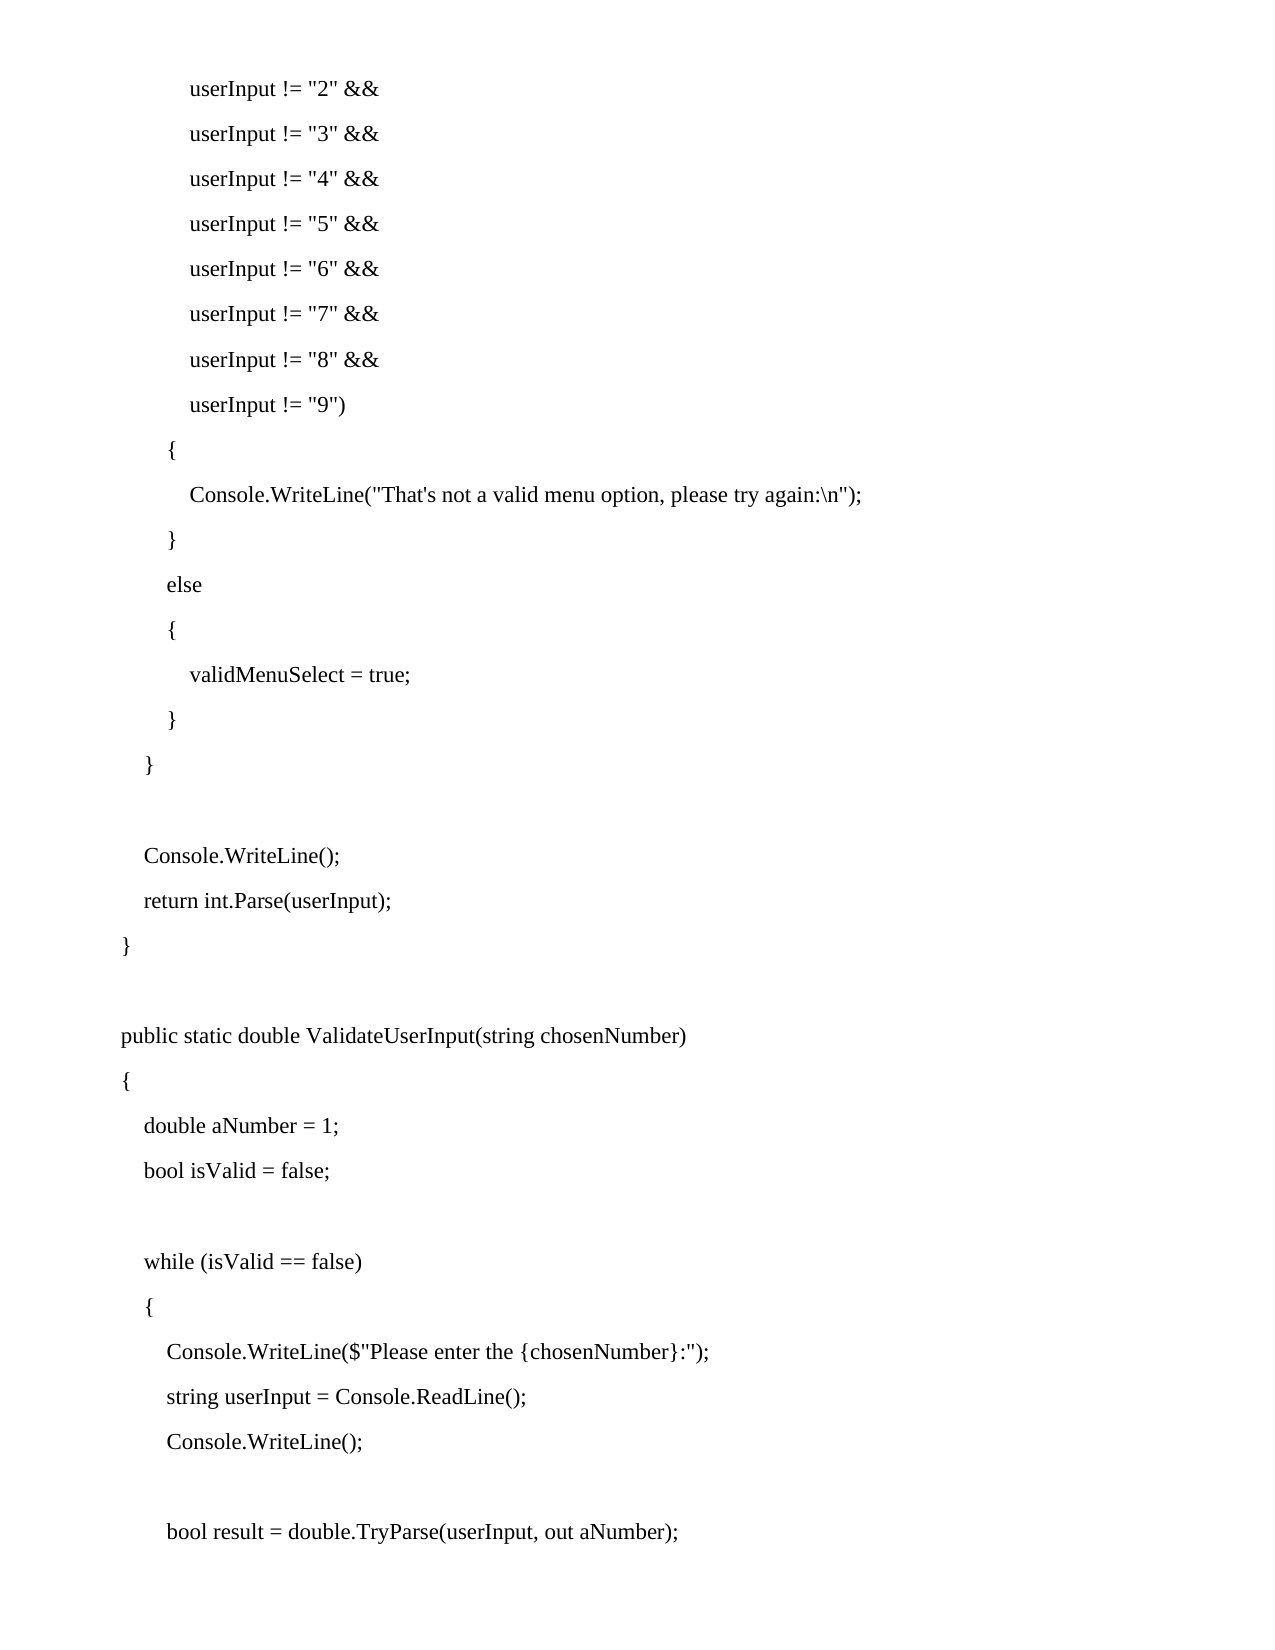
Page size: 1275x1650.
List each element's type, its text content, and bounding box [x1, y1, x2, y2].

text string userInput = Console.ReadLine(); [75, 1383, 1200, 1409]
text userInput != "9") [75, 391, 1200, 417]
text userInput != "4" && [75, 165, 1200, 192]
text public static double ValidateUserInput(string chosenNumber) [75, 1022, 1200, 1048]
text userInput != "2" && [75, 75, 1200, 101]
text else [75, 571, 1200, 597]
text userInput != "8" && [75, 346, 1200, 372]
text { [75, 436, 1200, 462]
text } [75, 752, 1200, 778]
text bool isValid = false; [75, 1157, 1200, 1184]
text userInput != "5" && [75, 210, 1200, 237]
text userInput != "7" && [75, 301, 1200, 327]
text { [75, 1067, 1200, 1094]
text { [75, 1293, 1200, 1319]
text validMenuSelect = true; [75, 661, 1200, 688]
text double aNumber = 1; [75, 1112, 1200, 1139]
text Console.WriteLine("That's not a valid menu option, please try again:\n"); [75, 481, 1200, 507]
text return int.Parse(userInput); [75, 887, 1200, 913]
text { [75, 616, 1200, 643]
text } [75, 706, 1200, 733]
text Console.WriteLine($"Please enter the {chosenNumber}:"); [75, 1338, 1200, 1364]
text userInput != "6" && [75, 255, 1200, 282]
text bool result = double.TryParse(userInput, out aNumber); [75, 1518, 1200, 1545]
text } [75, 526, 1200, 552]
text userInput != "3" && [75, 120, 1200, 146]
text while (isValid == false) [75, 1248, 1200, 1274]
text } [75, 932, 1200, 958]
text Console.WriteLine(); [75, 1428, 1200, 1454]
text Console.WriteLine(); [75, 842, 1200, 868]
